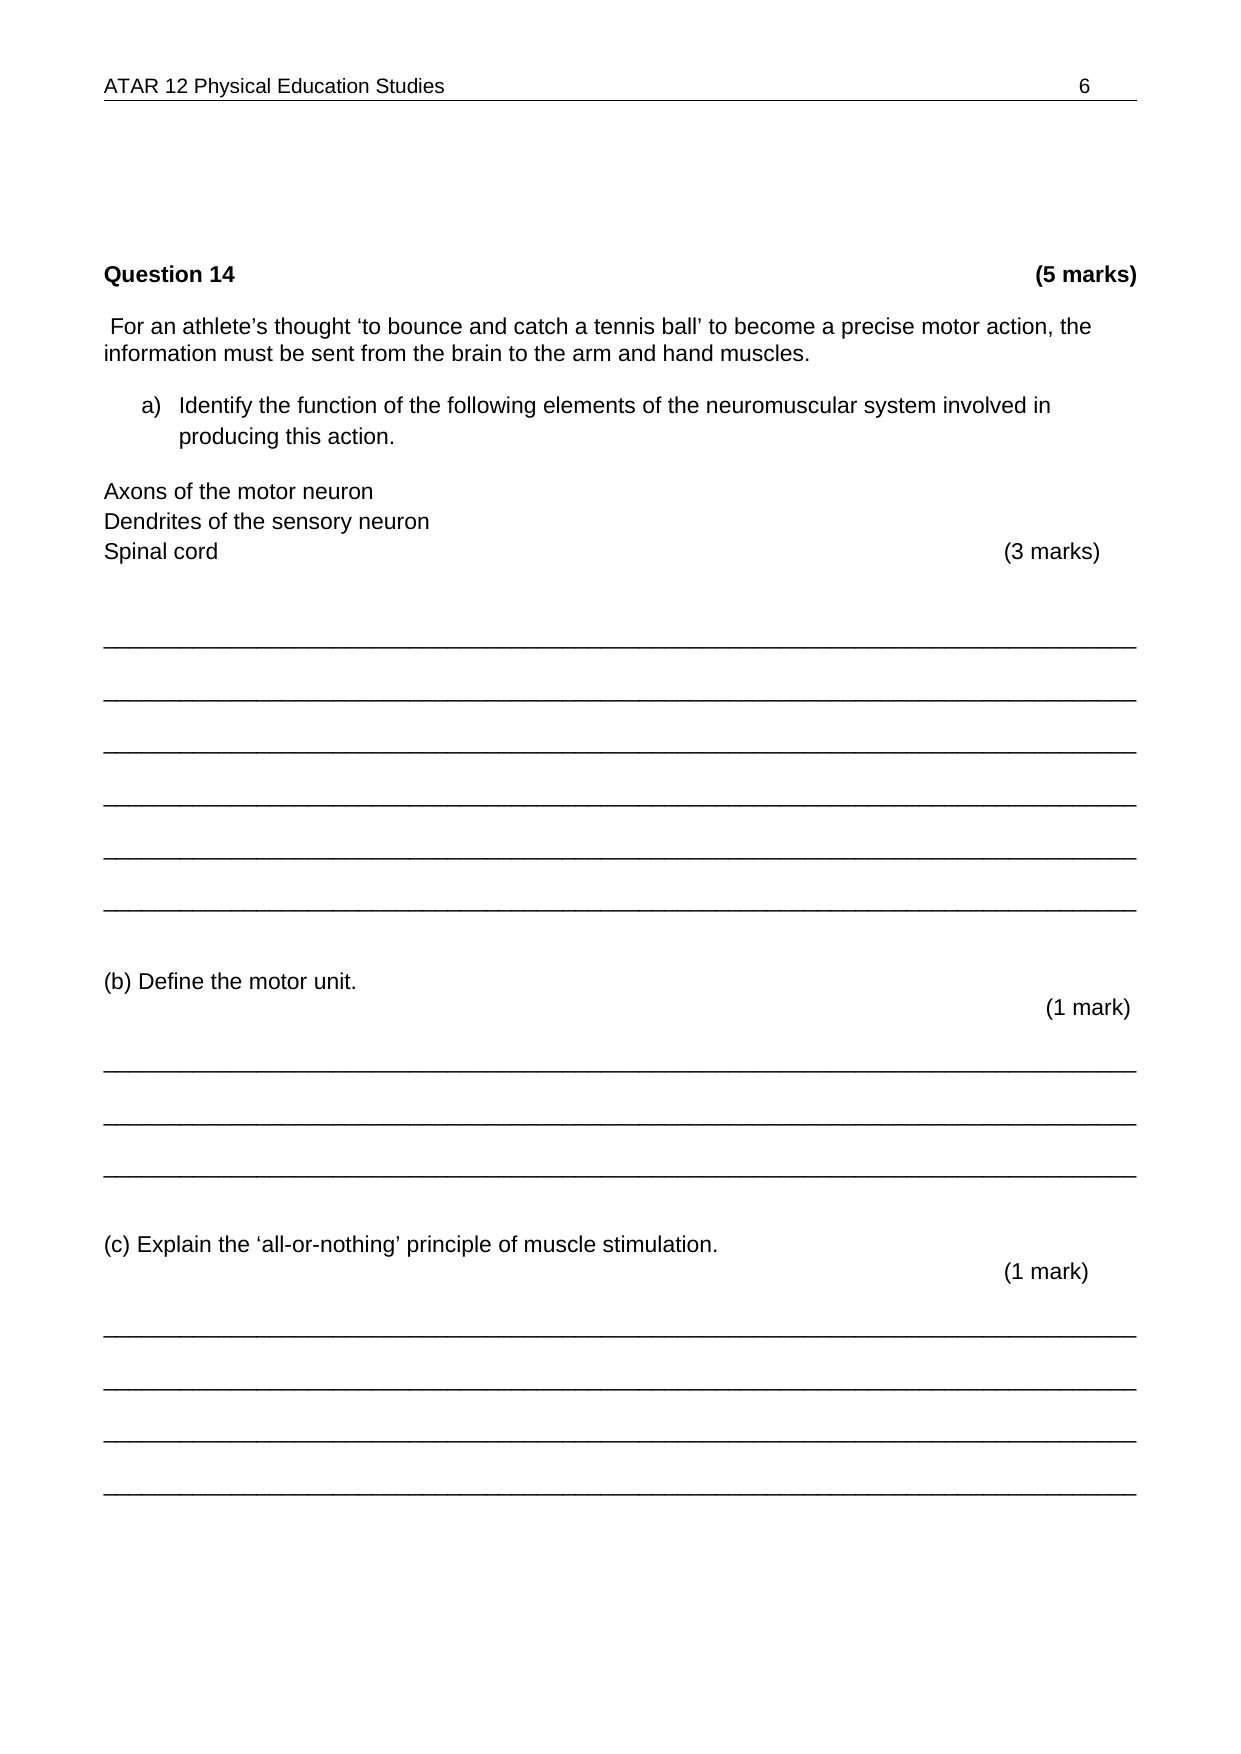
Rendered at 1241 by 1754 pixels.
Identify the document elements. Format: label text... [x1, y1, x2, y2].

text (1 mark) [103, 1258, 1137, 1284]
text (c) Explain the ‘all-or-nothing’ principle of muscle stimulation. [103, 1231, 1137, 1258]
list Identify the function of the following elements of the neuromuscular system involved in producing this action. [141, 392, 1137, 449]
text Question 14 (5 marks) [103, 261, 1137, 287]
text Dendrites of the sensory neuron [103, 508, 1137, 534]
text Axons of the motor neuron [103, 478, 1137, 504]
text (1 mark) [103, 994, 1137, 1021]
text Spinal cord (3 marks) [103, 538, 1137, 564]
text For an athlete’s thought ‘to bounce and catch a tennis ball’ to become a precise motor action, the information must be sent from the brain to the arm and hand muscles. [103, 313, 1137, 366]
text ___________________________________________________________________________________________________________________________________________________________________________________________________________________________________________________ [103, 1047, 1137, 1179]
text (b) Define the motor unit. [103, 968, 1137, 994]
text __________________________________________________________________________________________________________________________________________________________________ __________________________________________________________________________________________________________________________________________________________________ [103, 728, 1137, 913]
